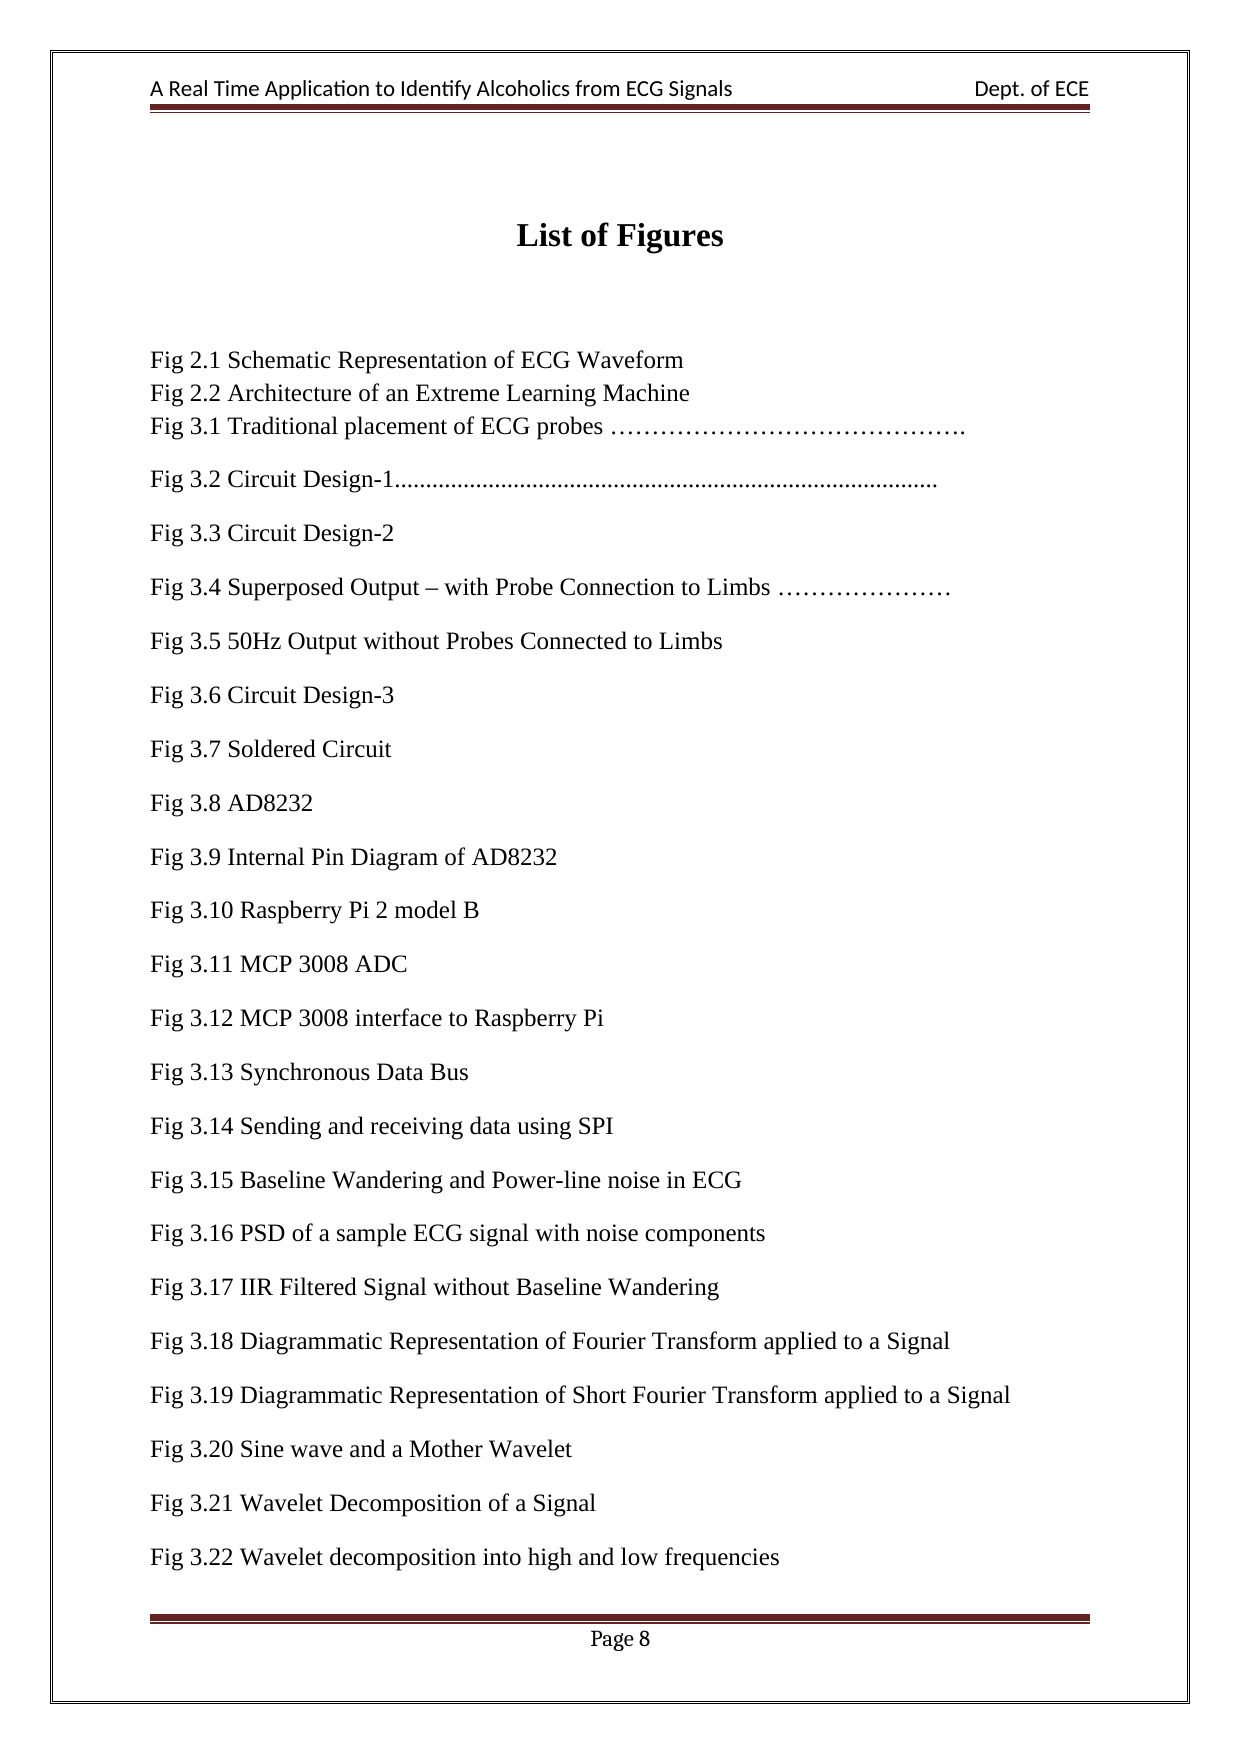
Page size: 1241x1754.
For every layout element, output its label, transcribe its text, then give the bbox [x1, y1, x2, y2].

text Fig 3.22 Wavelet decomposition into high and low frequencies [150, 1542, 1090, 1570]
text Fig 3.9 Internal Pin Diagram of AD8232 [150, 842, 1090, 870]
text Fig 2.2 Architecture of an Extreme Learning Machine [150, 378, 1090, 406]
text Fig 3.10 Raspberry Pi 2 model B [150, 895, 1090, 924]
text List of Figures [150, 215, 1090, 253]
text Fig 3.18 Diagrammatic Representation of Fourier Transform applied to a Signal [150, 1326, 1090, 1355]
text Fig 3.19 Diagrammatic Representation of Short Fourier Transform applied to a Signal [150, 1380, 1090, 1409]
text Fig 3.13 Synchronous Data Bus [150, 1057, 1090, 1086]
text Fig 3.15 Baseline Wandering and Power-line noise in ECG [150, 1165, 1090, 1193]
text Fig 3.11 MCP 3008 ADC [150, 949, 1090, 978]
text Fig 3.14 Sending and receiving data using SPI [150, 1111, 1090, 1139]
text Fig 3.21 Wavelet Decomposition of a Signal [150, 1488, 1090, 1517]
text Fig 3.20 Sine wave and a Mother Wavelet [150, 1434, 1090, 1463]
text Fig 3.8 AD8232 [150, 788, 1090, 816]
text Fig 2.1 Schematic Representation of ECG Waveform [150, 345, 1090, 373]
text Fig 3.7 Soldered Circuit [150, 734, 1090, 763]
text Fig 3.5 50Hz Output without Probes Connected to Limbs [150, 626, 1090, 655]
text Fig 3.12 MCP 3008 interface to Raspberry Pi [150, 1003, 1090, 1032]
text Fig 3.2 Circuit Design-1....................................................................................... [150, 464, 1090, 493]
text Fig 3.6 Circuit Design-3 [150, 680, 1090, 709]
text Fig 3.3 Circuit Design-2 [150, 518, 1090, 547]
text Fig 3.17 IIR Filtered Signal without Baseline Wandering [150, 1272, 1090, 1301]
text Fig 3.1 Traditional placement of ECG probes ……………………………………. [150, 411, 1090, 439]
text Fig 3.16 PSD of a sample ECG signal with noise components [150, 1218, 1090, 1247]
text Fig 3.4 Superposed Output – with Probe Connection to Limbs ………………… [150, 572, 1090, 601]
